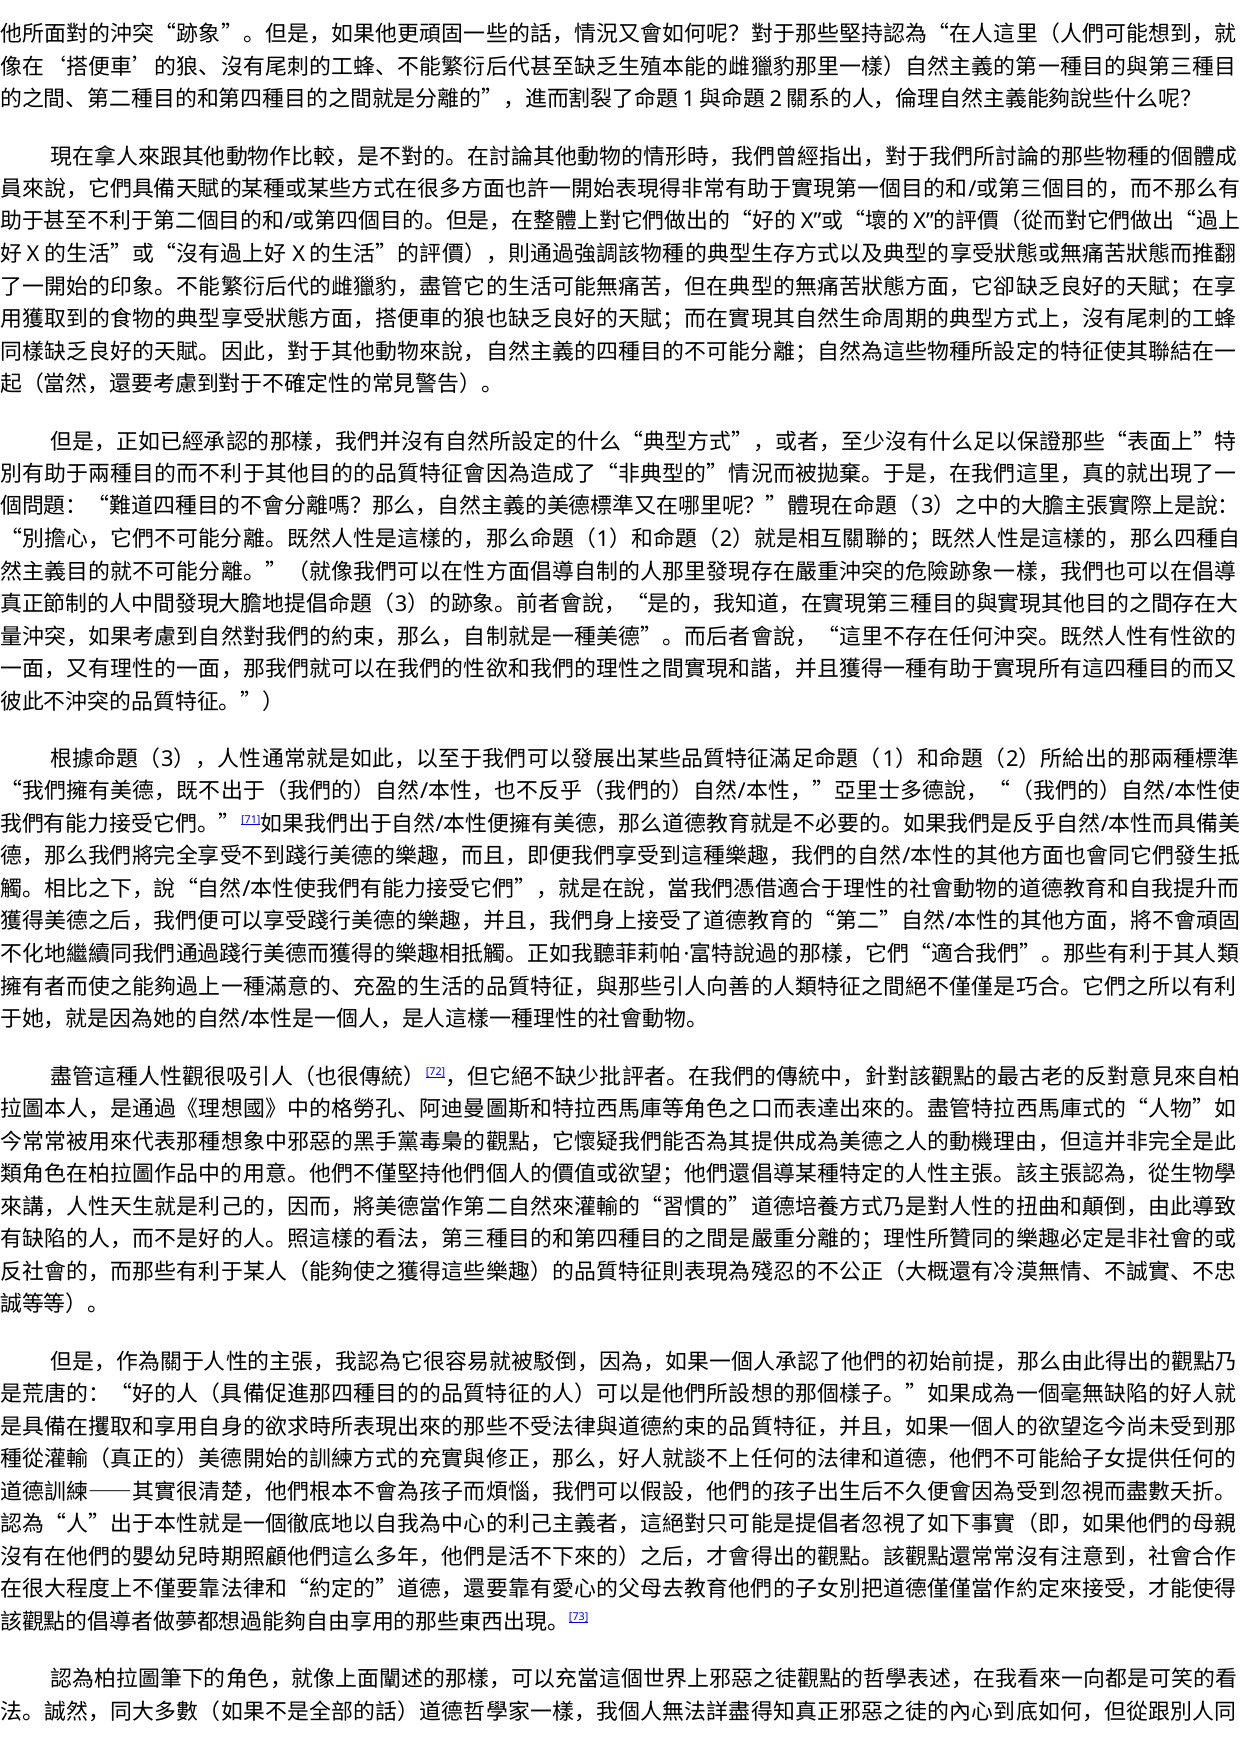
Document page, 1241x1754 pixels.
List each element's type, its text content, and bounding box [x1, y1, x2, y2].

text 現在拿人來跟其他動物作比較，是不對的。在討論其他動物的情形時，我們曾經指出，對于我們所討論的那些物種的個體成員來說，它們具備天賦的某種或某些方式在很多方面也許一開始表現得非常有助于實現第一個目的和/或第三個目的，而不那么有助于甚至不利于第二個目的和/或第四個目的。但是，在整體上對它們做出的“好的X”或“壞的X”的評價（從而對它們做出“過上好X的生活”或“沒有過上好X的生活”的評價），則通過強調該物種的典型生存方式以及典型的享受狀態或無痛苦狀態而推翻了一開始的印象。不能繁衍后代的雌獵豹，盡管它的生活可能無痛苦，但在典型的無痛苦狀態方面，它卻缺乏良好的天賦；在享用獲取到的食物的典型享受狀態方面，搭便車的狼也缺乏良好的天賦；而在實現其自然生命周期的典型方式上，沒有尾刺的工蜂同樣缺乏良好的天賦。因此，對于其他動物來說，自然主義的四種目的不可能分離；自然為這些物種所設定的特征使其聯結在一起（當然，還要考慮到對于不確定性的常見警告）。 [0, 138, 1240, 398]
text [0, 1661, 1240, 1726]
text 但是，作為關于人性的主張，我認為它很容易就被駁倒，因為，如果一個人承認了他們的初始前提，那么由此得出的觀點乃是荒唐的：“好的人（具備促進那四種目的的品質特征的人）可以是他們所設想的那個樣子。”如果成為一個毫無缺陷的好人就是具備在攫取和享用自身的欲求時所表現出來的那些不受法律與道德約束的品質特征，并且，如果一個人的欲望迄今尚未受到那種從灌輸（真正的）美德開始的訓練方式的充實與修正，那么，好人就談不上任何的法律和道德，他們不可能給子女提供任何的道德訓練——其實很清楚，他們根本不會為孩子而煩惱，我們可以假設，他們的孩子出生后不久便會因為受到忽視而盡數夭折。認為“人”出于本性就是一個徹底地以自我為中心的利己主義者，這絕對只可能是提倡者忽視了如下事實（即，如果他們的母親沒有在他們的嬰幼兒時期照顧他們這么多年，他們是活不下來的）之后，才會得出的觀點。該觀點還常常沒有注意到，社會合作在很大程度上不僅要靠法律和“約定的”道德，還要靠有愛心的父母去教育他們的子女別把道德僅僅當作約定來接受，才能使得該觀點的倡導者做夢都想過能夠自由享用的那些東西出現。[73] [0, 1343, 1240, 1636]
text 盡管這種人性觀很吸引人（也很傳統）[72]，但它絕不缺少批評者。在我們的傳統中，針對該觀點的最古老的反對意見來自柏拉圖本人，是通過《理想國》中的格勞孔、阿迪曼圖斯和特拉西馬庫等角色之口而表達出來的。盡管特拉西馬庫式的“人物”如今常常被用來代表那種想象中邪惡的黑手黨毒梟的觀點，它懷疑我們能否為其提供成為美德之人的動機理由，但這并非完全是此類角色在柏拉圖作品中的用意。他們不僅堅持他們個人的價值或欲望；他們還倡導某種特定的人性主張。該主張認為，從生物學來講，人性天生就是利己的，因而，將美德當作第二自然來灌輸的“習慣的”道德培養方式乃是對人性的扭曲和顛倒，由此導致有缺陷的人，而不是好的人。照這樣的看法，第三種目的和第四種目的之間是嚴重分離的；理性所贊同的樂趣必定是非社會的或反社會的，而那些有利于某人（能夠使之獲得這些樂趣）的品質特征則表現為殘忍的不公正（大概還有冷漠無情、不誠實、不忠誠等等）。 [0, 1058, 1240, 1318]
text 根據命題（3），人性通常就是如此，以至于我們可以發展出某些品質特征滿足命題（1）和命題（2）所給出的那兩種標準。“我們擁有美德，既不出于（我們的）自然/本性，也不反乎（我們的）自然/本性，”亞里士多德說，“（我們的）自然/本性使我們有能力接受它們。”[71]如果我們出于自然/本性便擁有美德，那么道德教育就是不必要的。如果我們是反乎自然/本性而具備美德，那么我們將完全享受不到踐行美德的樂趣，而且，即便我們享受到這種樂趣，我們的自然/本性的其他方面也會同它們發生抵觸。相比之下，說“自然/本性使我們有能力接受它們”，就是在說，當我們憑借適合于理性的社會動物的道德教育和自我提升而獲得美德之后，我們便可以享受踐行美德的樂趣，并且，我們身上接受了道德教育的“第二”自然/本性的其他方面，將不會頑固不化地繼續同我們通過踐行美德而獲得的樂趣相抵觸。正如我聽菲莉帕·富特說過的那樣，它們“適合我們”。那些有利于其人類擁有者而使之能夠過上一種滿意的、充盈的生活的品質特征，與那些引人向善的人類特征之間絕不僅僅是巧合。它們之所以有利于她，就是因為她的自然/本性是一個人，是人這樣一種理性的社會動物。 [0, 741, 1240, 1033]
text 但是，正如已經承認的那樣，我們并沒有自然所設定的什么“典型方式”，或者，至少沒有什么足以保證那些“表面上”特別有助于兩種目的而不利于其他目的的品質特征會因為造成了“非典型的”情況而被拋棄。于是，在我們這里，真的就出現了一個問題：“難道四種目的不會分離嗎？那么，自然主義的美德標準又在哪里呢？”體現在命題（3）之中的大膽主張實際上是說：“別擔心，它們不可能分離。既然人性是這樣的，那么命題（1）和命題（2）就是相互關聯的；既然人性是這樣的，那么四種自然主義目的就不可能分離。”（就像我們可以在性方面倡導自制的人那里發現存在嚴重沖突的危險跡象一樣，我們也可以在倡導真正節制的人中間發現大膽地提倡命題（3）的跡象。前者會說，“是的，我知道，在實現第三種目的與實現其他目的之間存在大量沖突，如果考慮到自然對我們的約束，那么，自制就是一種美德”。而后者會說，“這里不存在任何沖突。既然人性有性欲的一面，又有理性的一面，那我們就可以在我們的性欲和我們的理性之間實現和諧，并且獲得一種有助于實現所有這四種目的而又彼此不沖突的品質特征。”） [0, 423, 1240, 716]
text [0, 16, 1240, 113]
